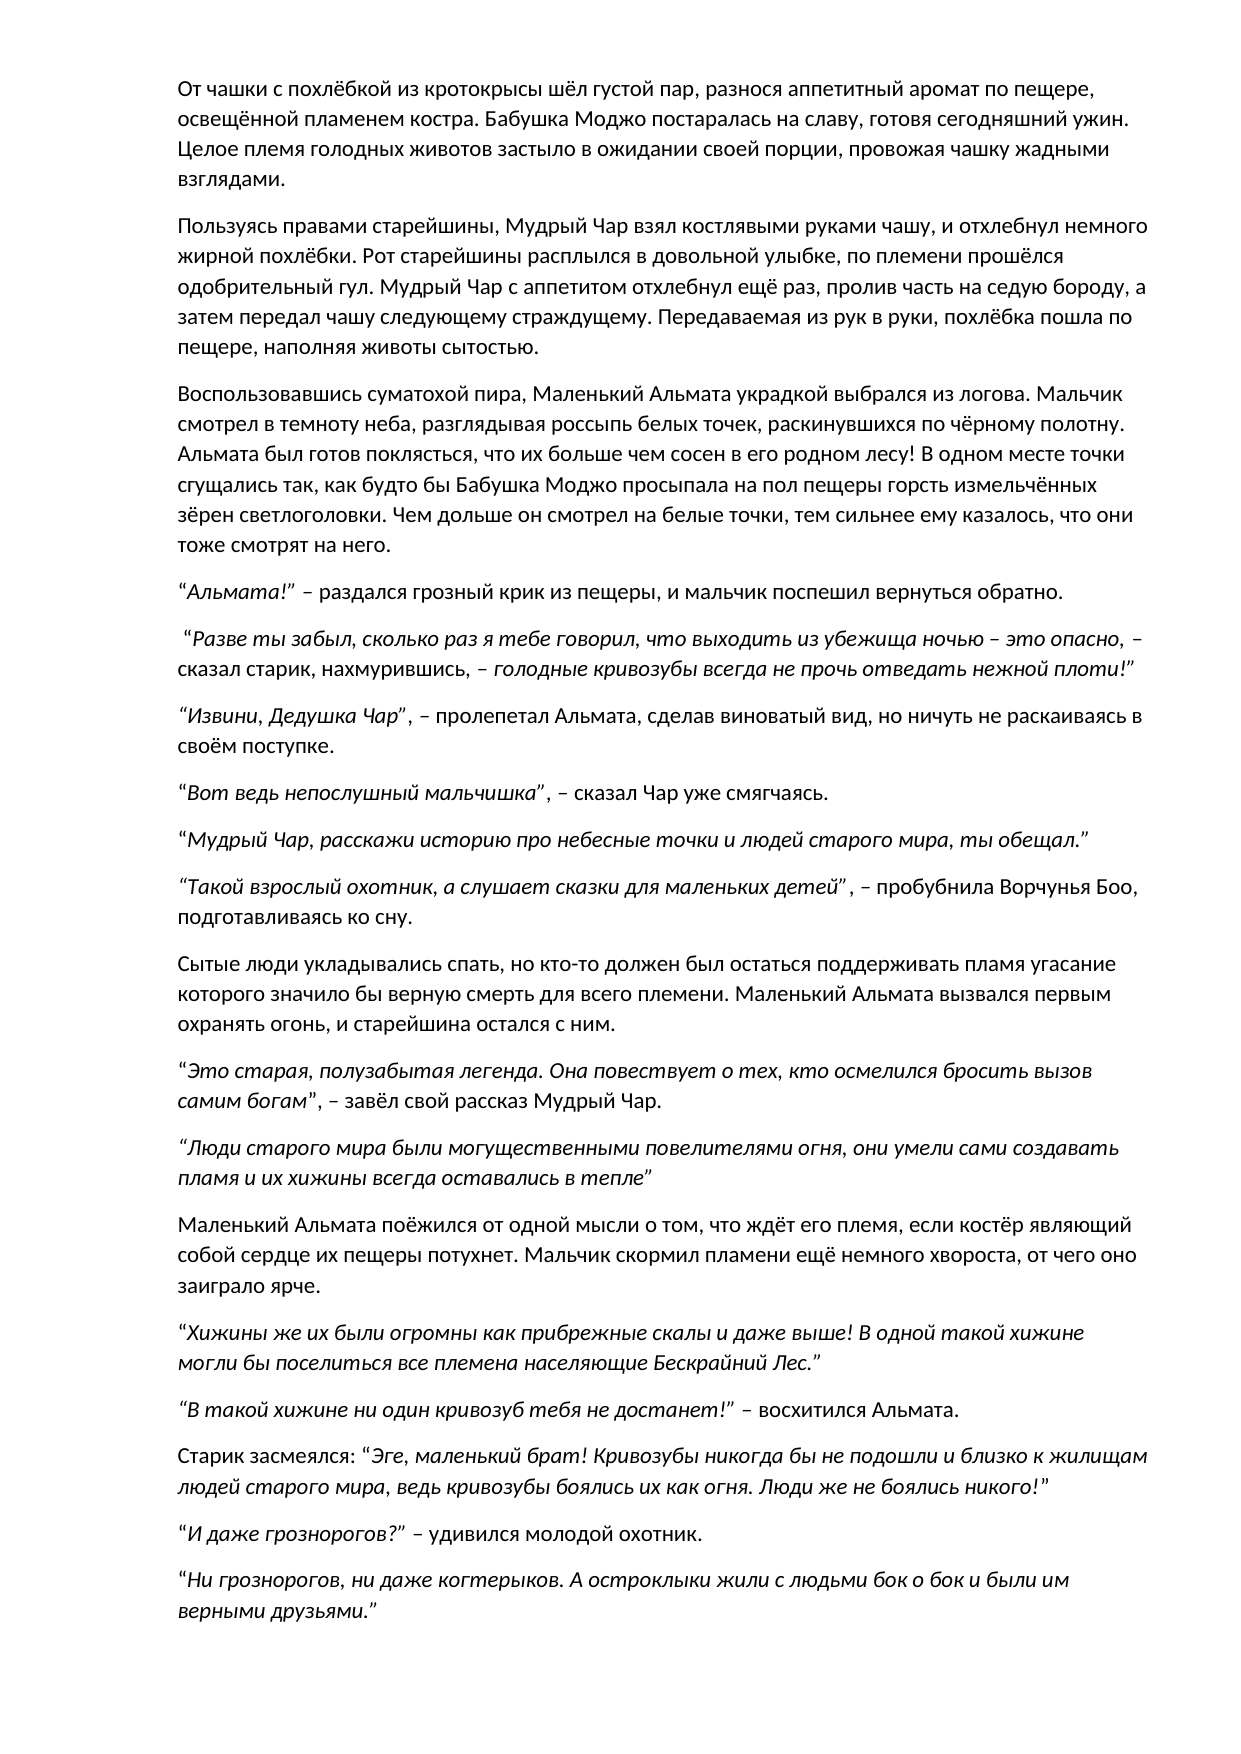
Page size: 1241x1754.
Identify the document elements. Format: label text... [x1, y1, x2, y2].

text “Разве ты забыл, сколько раз я тебе говорил, что выходить из убежища ночью – это опасно, – сказал старик, нахмурившись, – голодные кривозубы всегда не прочь отведать нежной плоти!” [177, 624, 1152, 682]
text “Извини, Дедушка Чар”, – пролепетал Альмата, сделав виноватый вид, но ничуть не раскаиваясь в своём поступке. [177, 701, 1152, 759]
text “Хижины же их были огромны как прибрежные скалы и даже выше! В одной такой хижине могли бы поселиться все племена населяющие Бескрайний Лес.” [177, 1318, 1152, 1376]
text “Альмата!” – раздался грозный крик из пещеры, и мальчик поспешил вернуться обратно. [177, 577, 1152, 605]
text Пользуясь правами старейшины, Мудрый Чар взял костлявыми руками чашу, и отхлебнул немного жирной похлёбки. Рот старейшины расплылся в довольной улыбке, по племени прошёлся одобрительный гул. Мудрый Чар c аппетитом отхлебнул ещё раз, пролив часть на седую бороду, а затем передал чашу следующему страждущему. Передаваемая из рук в руки, похлёбка пошла по пещере, наполняя животы сытостью. [177, 211, 1152, 360]
text Старик засмеялся: “Эге, маленький брат! Кривозубы никогда бы не подошли и близко к жилищам людей старого мира, ведь кривозубы боялись их как огня. Люди же не боялись никого!” [177, 1442, 1152, 1500]
text Сытые люди укладывались спать, но кто-то должен был остаться поддерживать пламя угасание которого значило бы верную смерть для всего племени. Маленький Альмата вызвался первым охранять огонь, и старейшина остался с ним. [177, 949, 1152, 1037]
text От чашки с похлёбкой из кротокрысы шёл густой пар, разнося аппетитный аромат по пещере, освещённой пламенем костра. Бабушка Моджо постаралась на славу, готовя сегодняшний ужин. Целое племя голодных животов застыло в ожидании своей порции, провожая чашку жадными взглядами. [177, 74, 1152, 192]
text Воспользовавшись суматохой пира, Маленький Альмата украдкой выбрался из логова. Мальчик смотрел в темноту неба, разглядывая россыпь белых точек, раскинувшихся по чёрному полотну. Альмата был готов поклясться, что их больше чем сосен в его родном лесу! В одном месте точки сгущались так, как будто бы Бабушка Моджо просыпала на пол пещеры горсть измельчённых зёрен светлоголовки. Чем дольше он смотрел на белые точки, тем сильнее ему казалось, что они тоже смотрят на него. [177, 379, 1152, 558]
text “Это старая, полузабытая легенда. Она повествует о тех, кто осмелился бросить вызов самим богам”, – завёл свой рассказ Мудрый Чар. [177, 1056, 1152, 1114]
text “Люди старого мира были могущественными повелителями огня, они умели сами создавать пламя и их хижины всегда оставались в тепле” [177, 1133, 1152, 1191]
text “И даже грознорогов?” – удивился молодой охотник. [177, 1519, 1152, 1547]
text “Вот ведь непослушный мальчишка”, – сказал Чар уже смягчаясь. [177, 778, 1152, 806]
text “Ни грознорогов, ни даже когтерыков. А остроклыки жили с людьми бок о бок и были им верными друзьями.” [177, 1566, 1152, 1624]
text “В такой хижине ни один кривозуб тебя не достанет!” – восхитился Альмата. [177, 1395, 1152, 1423]
text Маленький Альмата поёжился от одной мысли о том, что ждёт его племя, если костёр являющий собой сердце их пещеры потухнет. Мальчик скормил пламени ещё немного хвороста, от чего оно заиграло ярче. [177, 1210, 1152, 1299]
text “Такой взрослый охотник, а слушает сказки для маленьких детей”, – пробубнила Ворчунья Боо, подготавливаясь ко сну. [177, 872, 1152, 930]
text “Мудрый Чар, расскажи историю про небесные точки и людей старого мира, ты обещал.” [177, 825, 1152, 853]
